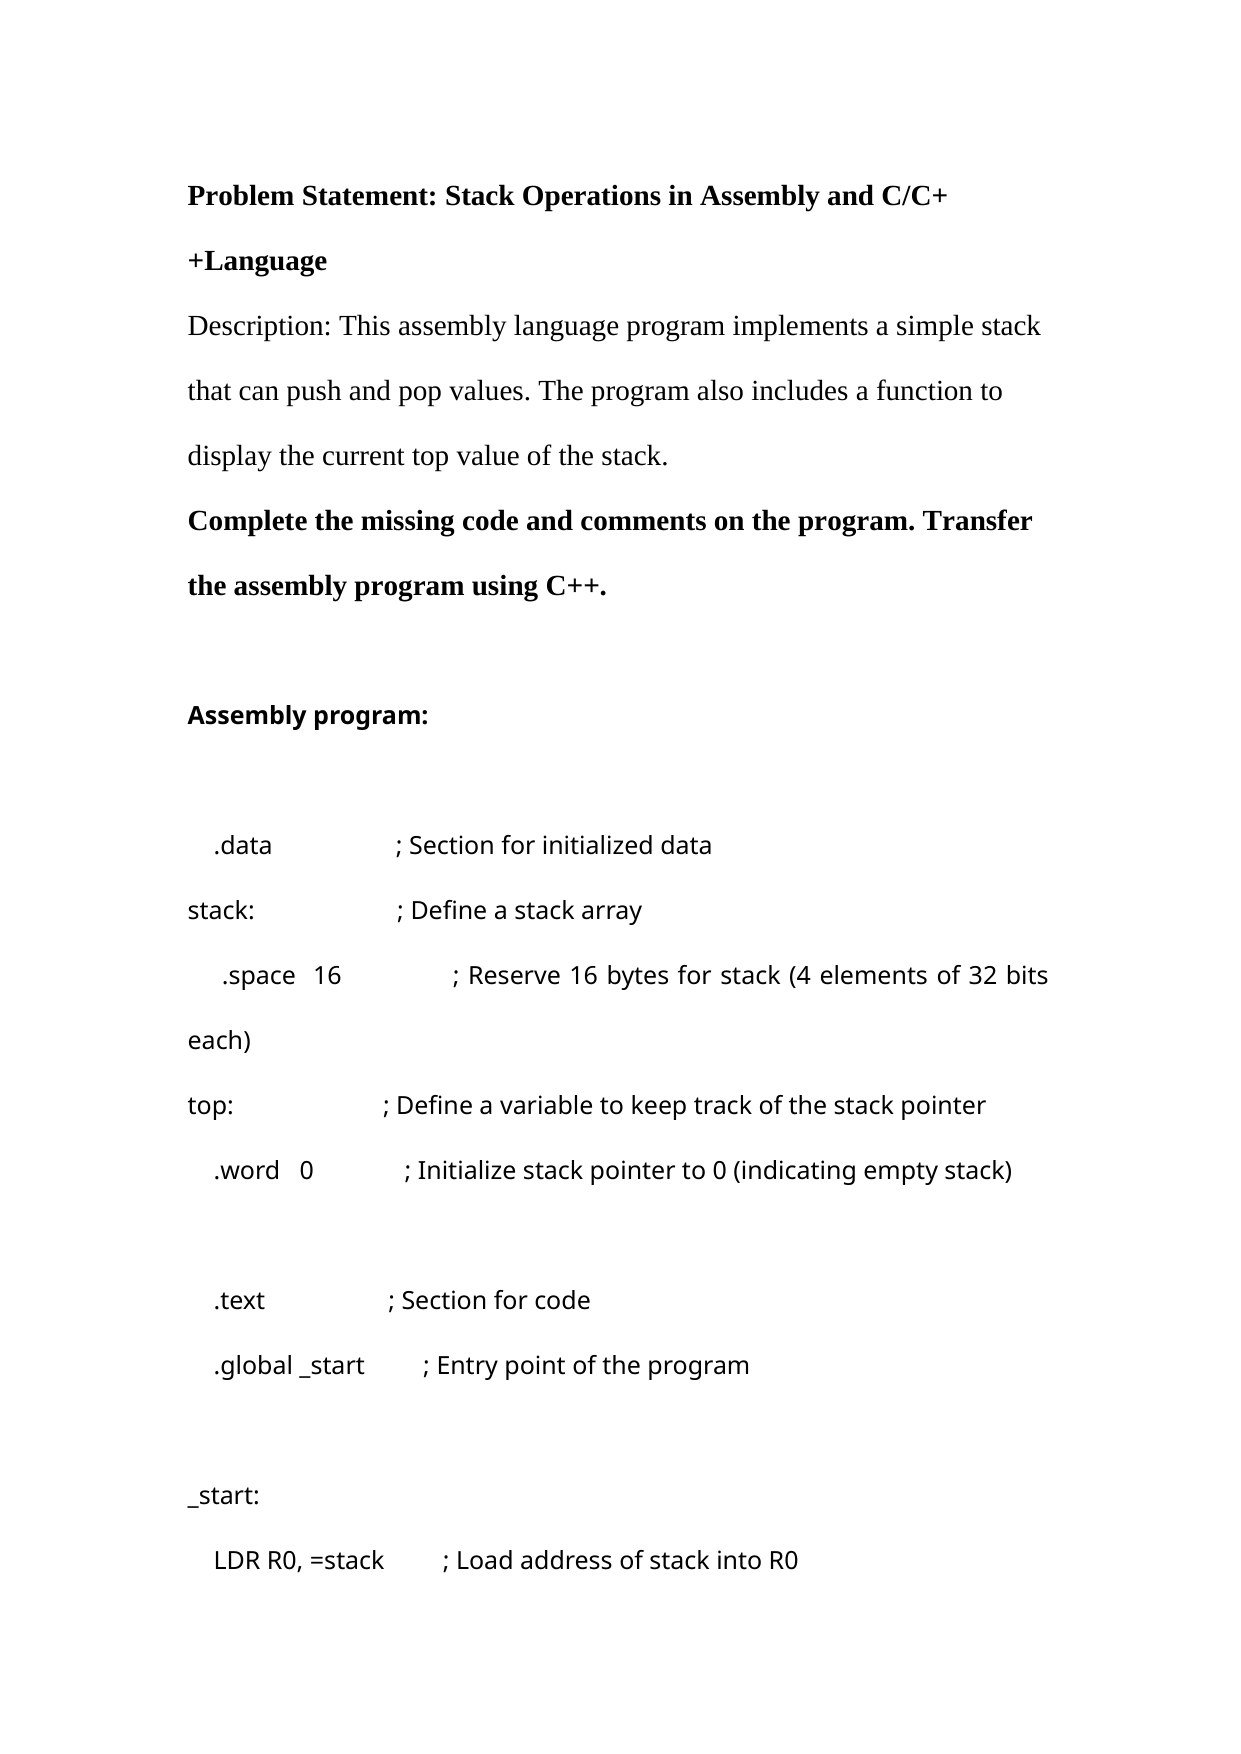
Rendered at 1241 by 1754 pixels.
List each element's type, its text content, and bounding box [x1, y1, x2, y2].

text .word 0 ; Initialize stack pointer to 0 (indicating empty stack) [187, 1137, 1053, 1202]
text Problem Statement: Stack Operations in Assembly and C/C++Language [187, 162, 1053, 292]
text stack: ; Define a stack array [187, 877, 1053, 942]
text .space 16 ; Reserve 16 bytes for stack (4 elements of 32 bits each) [187, 942, 1053, 1072]
text LDR R0, =stack ; Load address of stack into R0 [187, 1527, 1053, 1592]
text .global _start ; Entry point of the program [187, 1332, 1053, 1397]
text _start: [187, 1462, 1053, 1527]
text .text ; Section for code [187, 1267, 1053, 1332]
text Description: This assembly language program implements a simple stack that can push and pop values. The program also includes a function to display the current top value of the stack. Complete the missing code and comments on the program. Transfer the assembly program using C++. [187, 292, 1053, 617]
text .data ; Section for initialized data [187, 812, 1053, 877]
text top: ; Define a variable to keep track of the stack pointer [187, 1072, 1053, 1137]
text Assembly program: [187, 682, 1053, 747]
